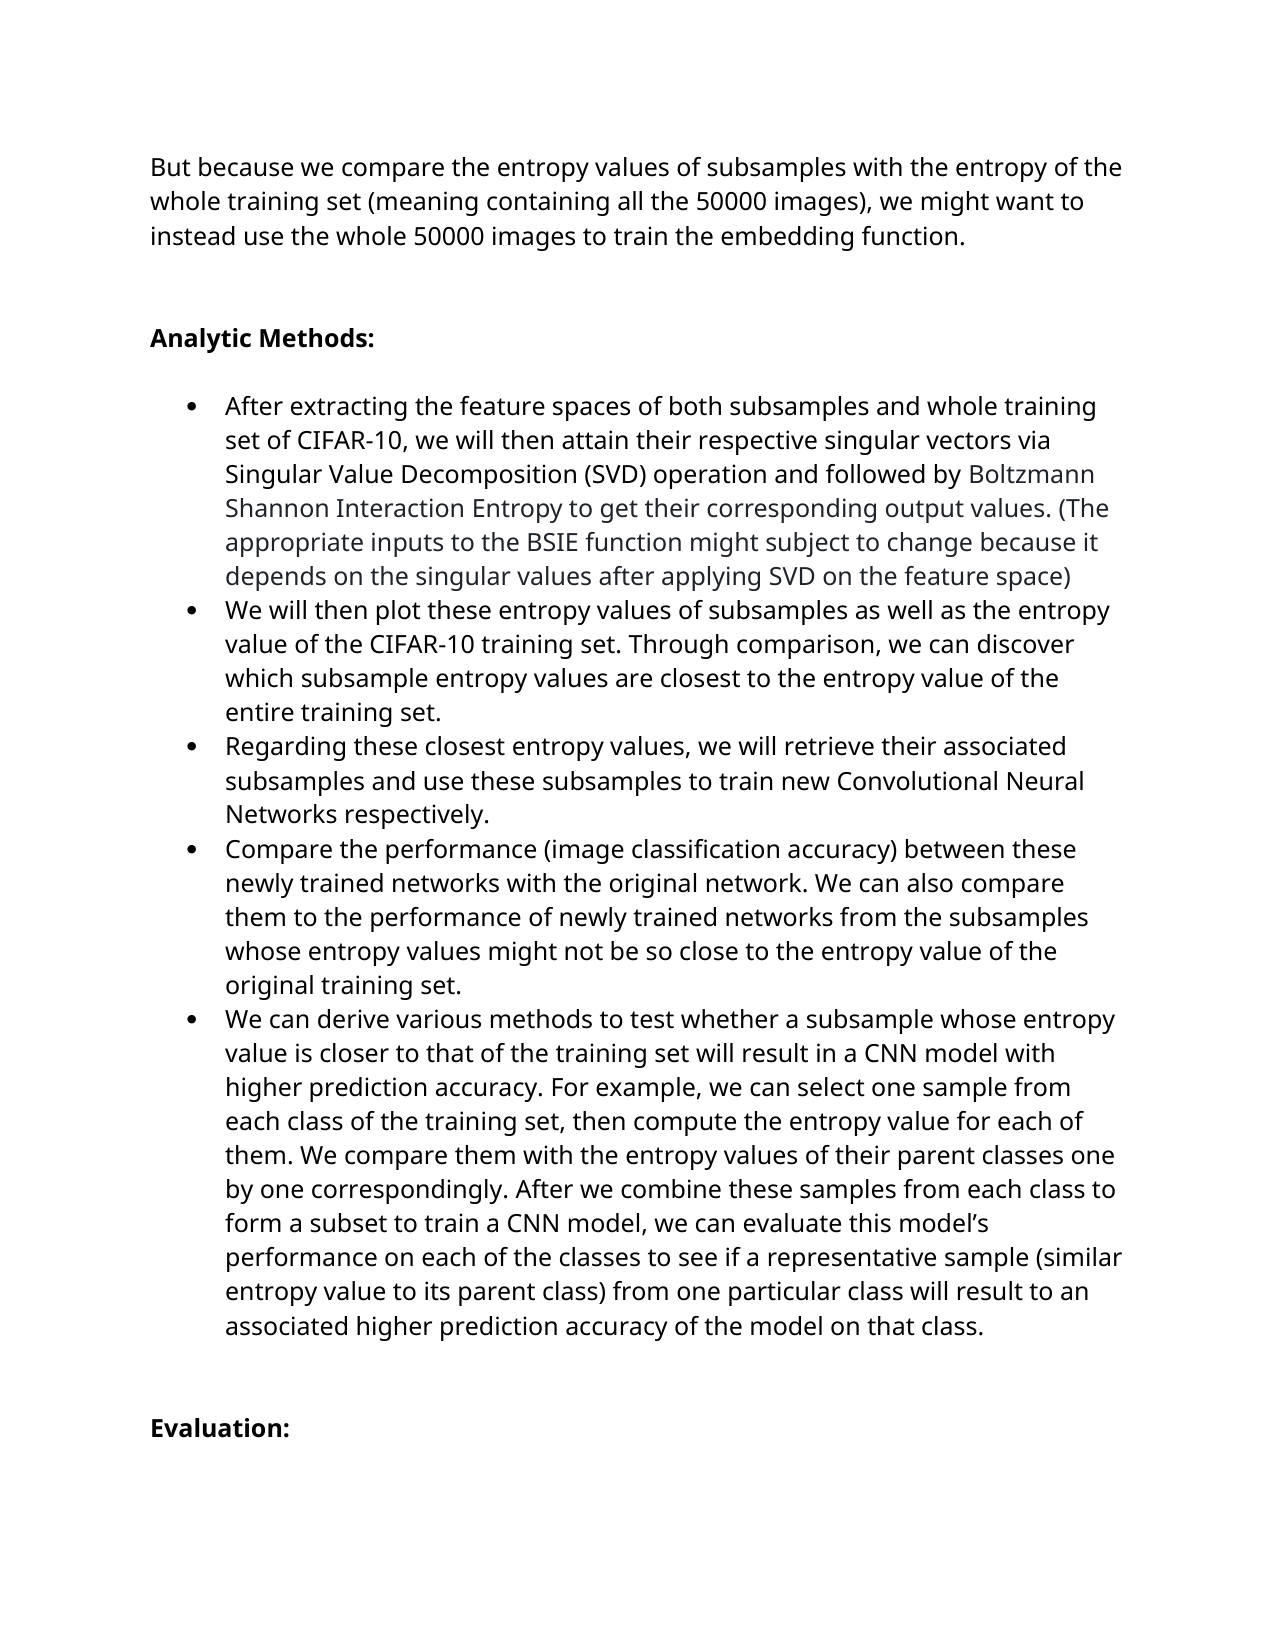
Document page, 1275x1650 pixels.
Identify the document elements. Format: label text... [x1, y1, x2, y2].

list We will then plot these entropy values of subsamples as well as the entropy value of the CIFAR-10 training set. Through comparison, we can discover which subsample entropy values are closest to the entropy value of the entire training set. [187, 593, 1125, 729]
list Regarding these closest entropy values, we will retrieve their associated subsamples and use these subsamples to train new Convolutional Neural Networks respectively. [187, 729, 1125, 831]
list We can derive various methods to test whether a subsample whose entropy value is closer to that of the training set will result in a CNN model with higher prediction accuracy. For example, we can select one sample from each class of the training set, then compute the entropy value for each of them. We compare them with the entropy values of their parent classes one by one correspondingly. After we combine these samples from each class to form a subset to train a CNN model, we can evaluate this model’s performance on each of the classes to see if a representative sample (similar entropy value to its parent class) from one particular class will result to an associated higher prediction accuracy of the model on that class. [187, 1002, 1125, 1342]
list After extracting the feature spaces of both subsamples and whole training set of CIFAR-10, we will then attain their respective singular vectors via Singular Value Decomposition (SVD) operation and followed by Boltzmann Shannon Interaction Entropy to get their corresponding output values. (The appropriate inputs to the BSIE function might subject to change because it depends on the singular values after applying SVD on the feature space) [187, 388, 1125, 593]
text Evaluation: [150, 1410, 1125, 1444]
list Compare the performance (image classification accuracy) between these newly trained networks with the original network. We can also compare them to the performance of newly trained networks from the subsamples whose entropy values might not be so close to the entropy value of the original training set. [187, 831, 1125, 1002]
text But because we compare the entropy values of subsamples with the entropy of the whole training set (meaning containing all the 50000 images), we might want to instead use the whole 50000 images to train the embedding function. [150, 150, 1125, 252]
text Analytic Methods: [150, 320, 1125, 354]
